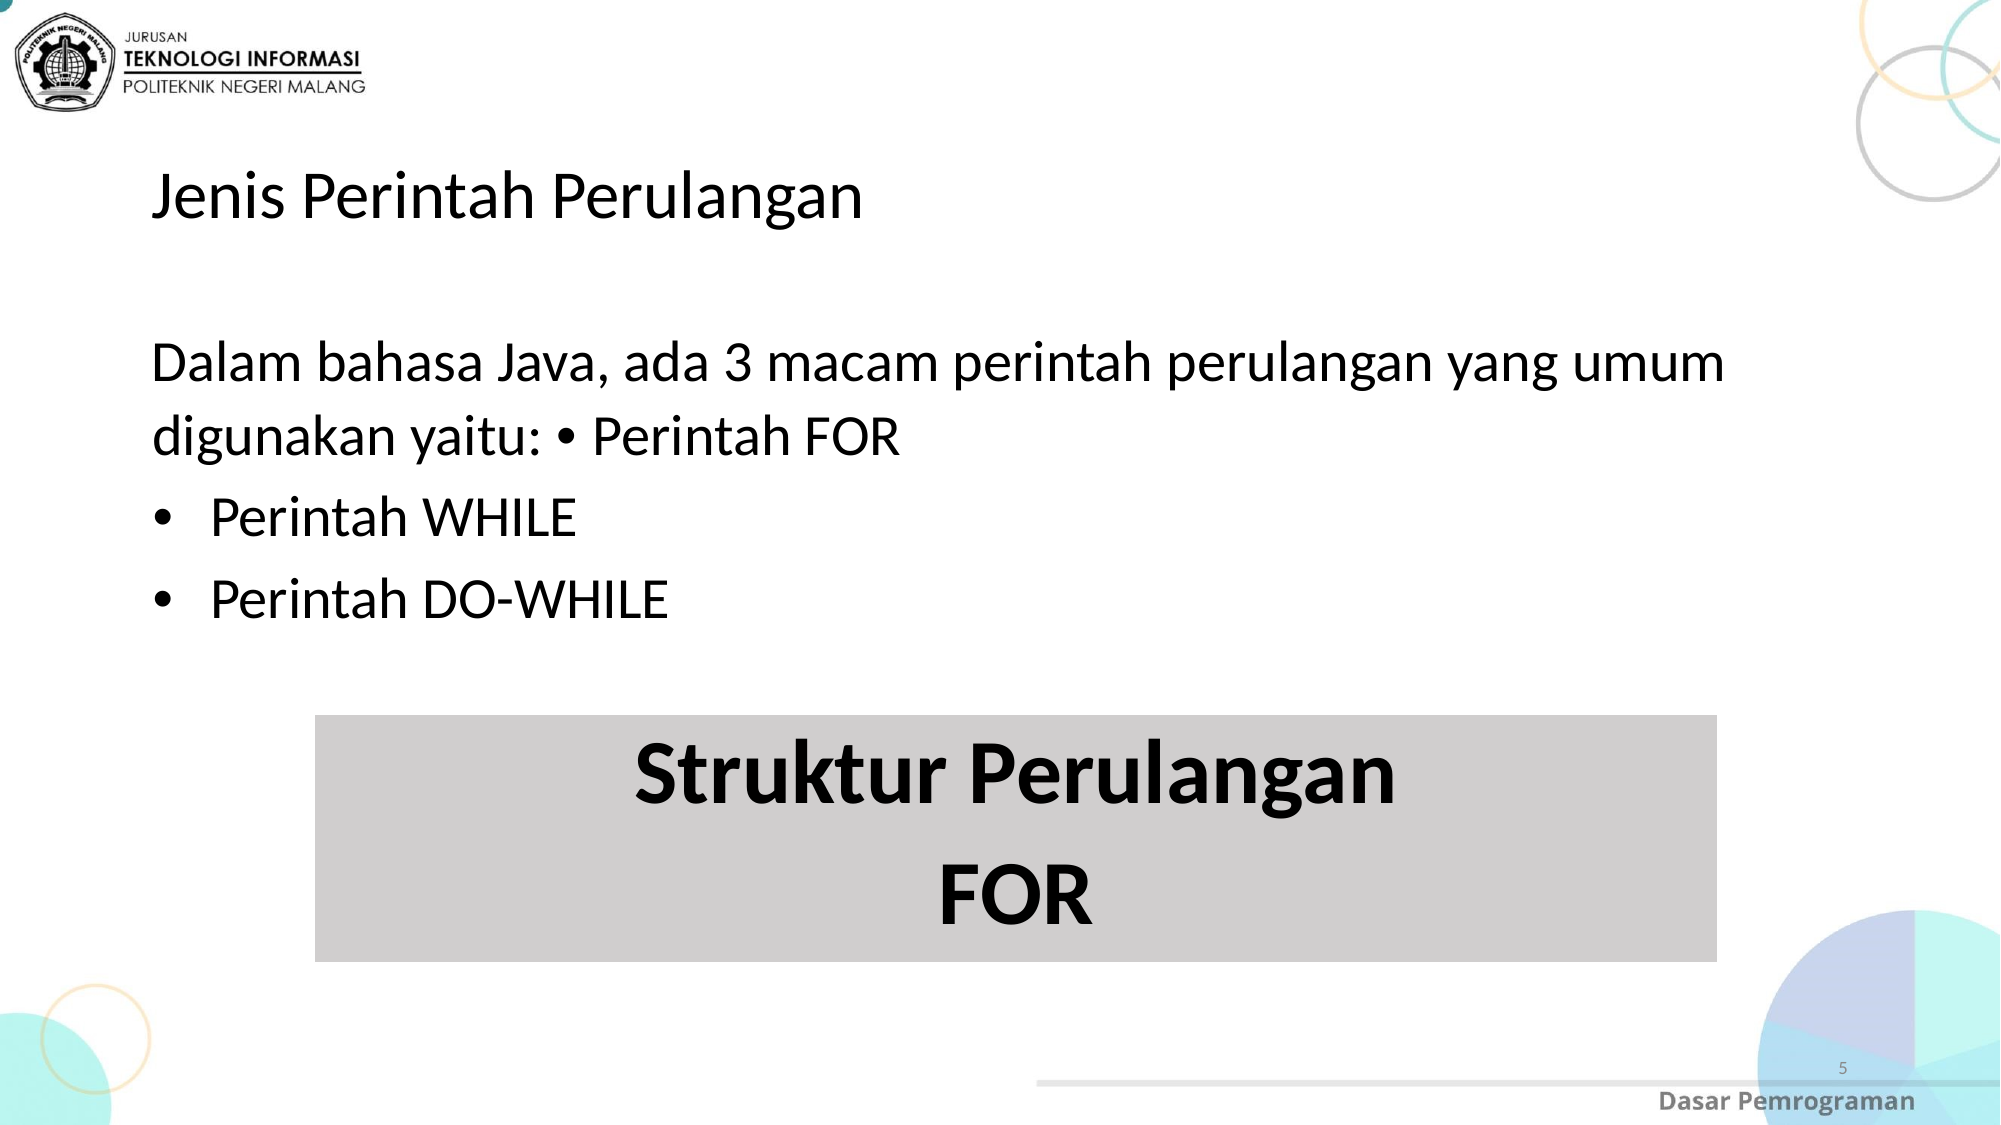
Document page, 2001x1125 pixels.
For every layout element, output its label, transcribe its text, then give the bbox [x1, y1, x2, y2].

list Perintah WHILE [152, 480, 1747, 551]
list Perintah DO-WHILE [152, 562, 1747, 633]
subtitle Jenis Perintah Perulangan [151, 151, 1825, 235]
table_header Struktur Perulangan FOR [315, 715, 1717, 962]
picture [0, 0, 2000, 1125]
text Dalam bahasa Java, ada 3 macam perintah perulangan yang umum digunakan yaitu: • Perintah FOR [151, 325, 1728, 470]
